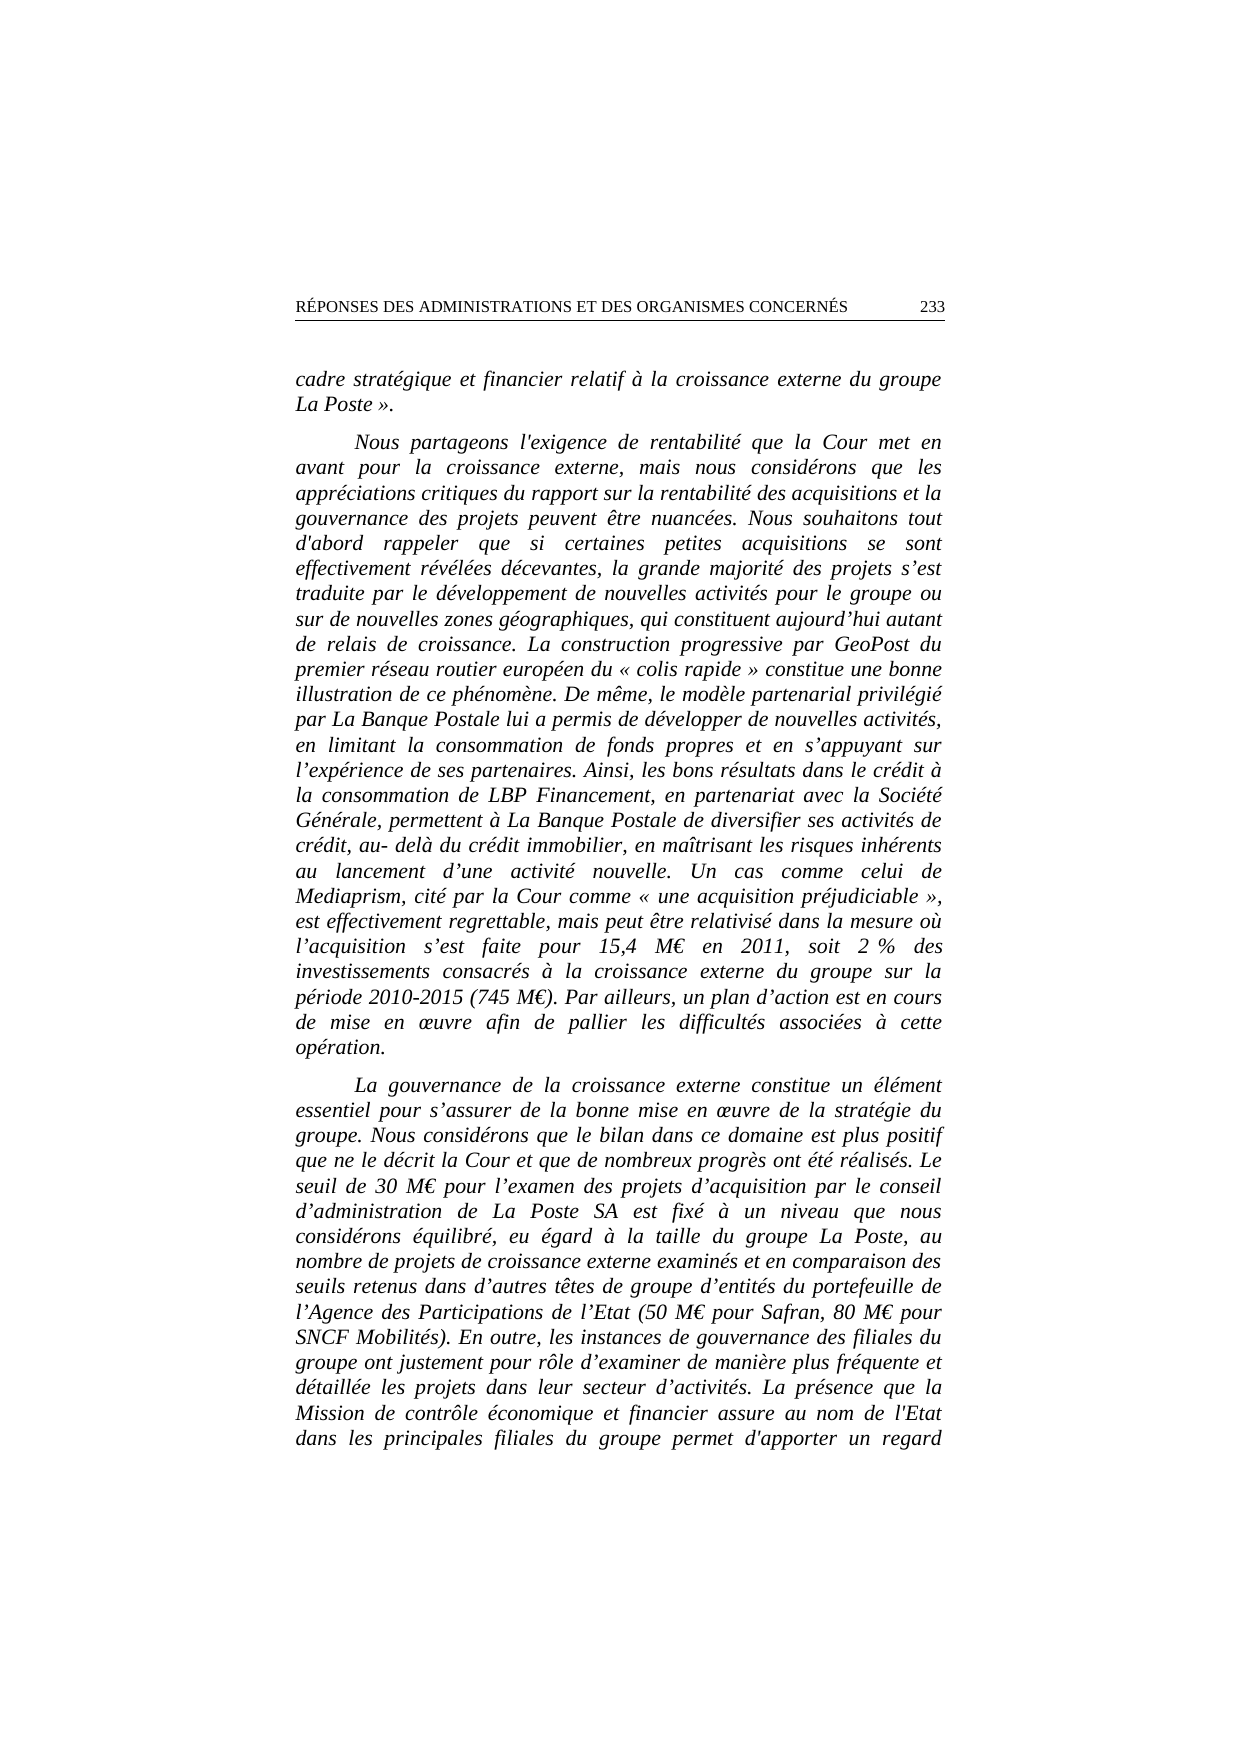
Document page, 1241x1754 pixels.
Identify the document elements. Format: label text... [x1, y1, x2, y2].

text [295, 1072, 945, 1450]
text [295, 366, 945, 417]
text Nous partageons l'exigence de rentabilité que la Cour met en avant pour la croissance externe, mais nous considérons que les appréciations critiques du rapport sur la rentabilité des acquisitions et la gouvernance des projets peuvent être nuancées. Nous souhaitons tout d'abord rappeler que si certaines petites acquisitions se sont effectivement révélées décevantes, la grande majorité des projets s’est traduite par le développement de nouvelles activités pour le groupe ou sur de nouvelles zones géographiques, qui constituent aujourd’hui autant de relais de croissance. La construction progressive par GeoPost du premier réseau routier européen du « colis rapide » constitue une bonne illustration de ce phénomène. De même, le modèle partenarial privilégié par La Banque Postale lui a permis de développer de nouvelles activités, en limitant la consommation de fonds propres et en s’appuyant sur l’expérience de ses partenaires. Ainsi, les bons résultats dans le crédit à la consommation de LBP Financement, en partenariat avec la Société Générale, permettent à La Banque Postale de diversifier ses activités de crédit, au- delà du crédit immobilier, en maîtrisant les risques inhérents au lancement d’une activité nouvelle. Un cas comme celui de Mediaprism, cité par la Cour comme « une acquisition préjudiciable », est effectivement regrettable, mais peut être relativisé dans la mesure où l’acquisition s’est faite pour 15,4 M€ en 2011, soit 2 % des investissements consacrés à la croissance externe du groupe sur la période 2010-2015 (745 M€). Par ailleurs, un plan d’action est en cours de mise en œuvre afin de pallier les difficultés associées à cette opération. [295, 429, 945, 1059]
